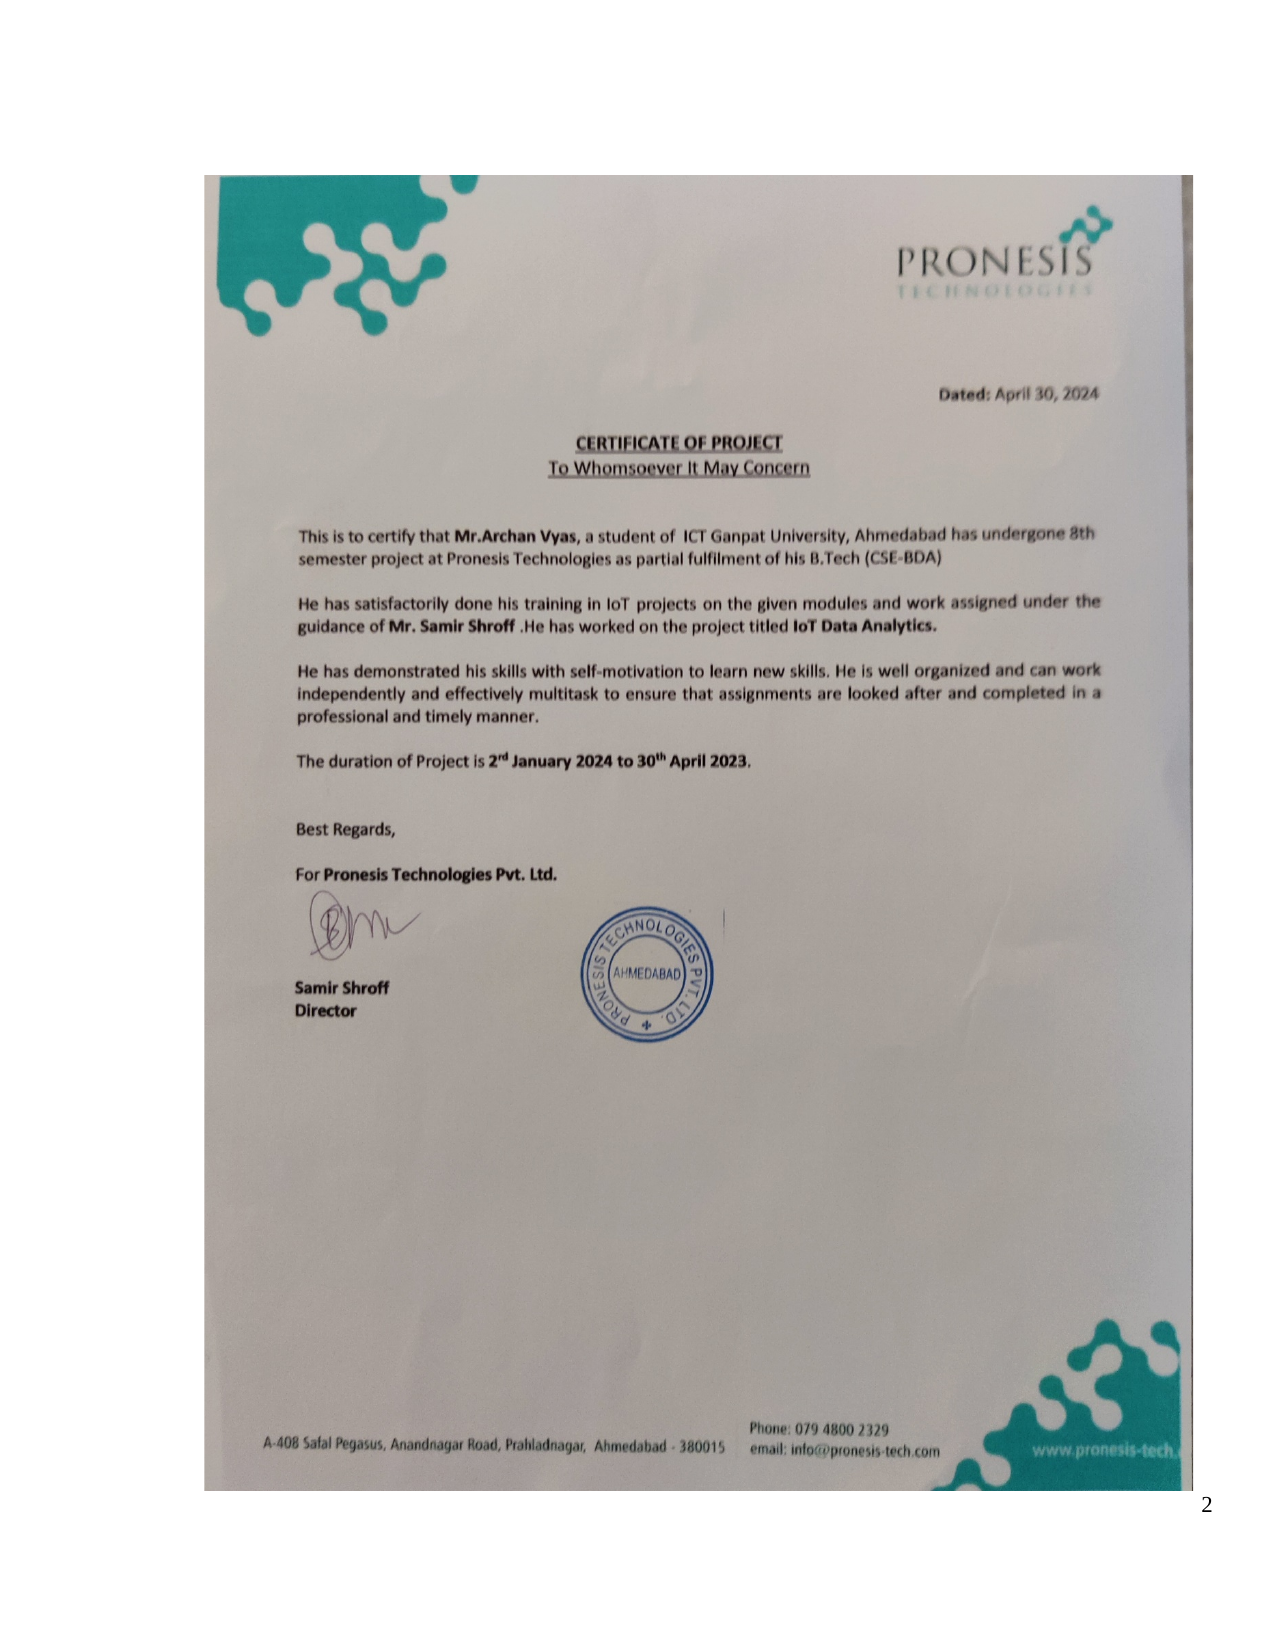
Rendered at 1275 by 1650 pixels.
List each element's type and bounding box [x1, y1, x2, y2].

picture [204, 175, 1194, 1491]
